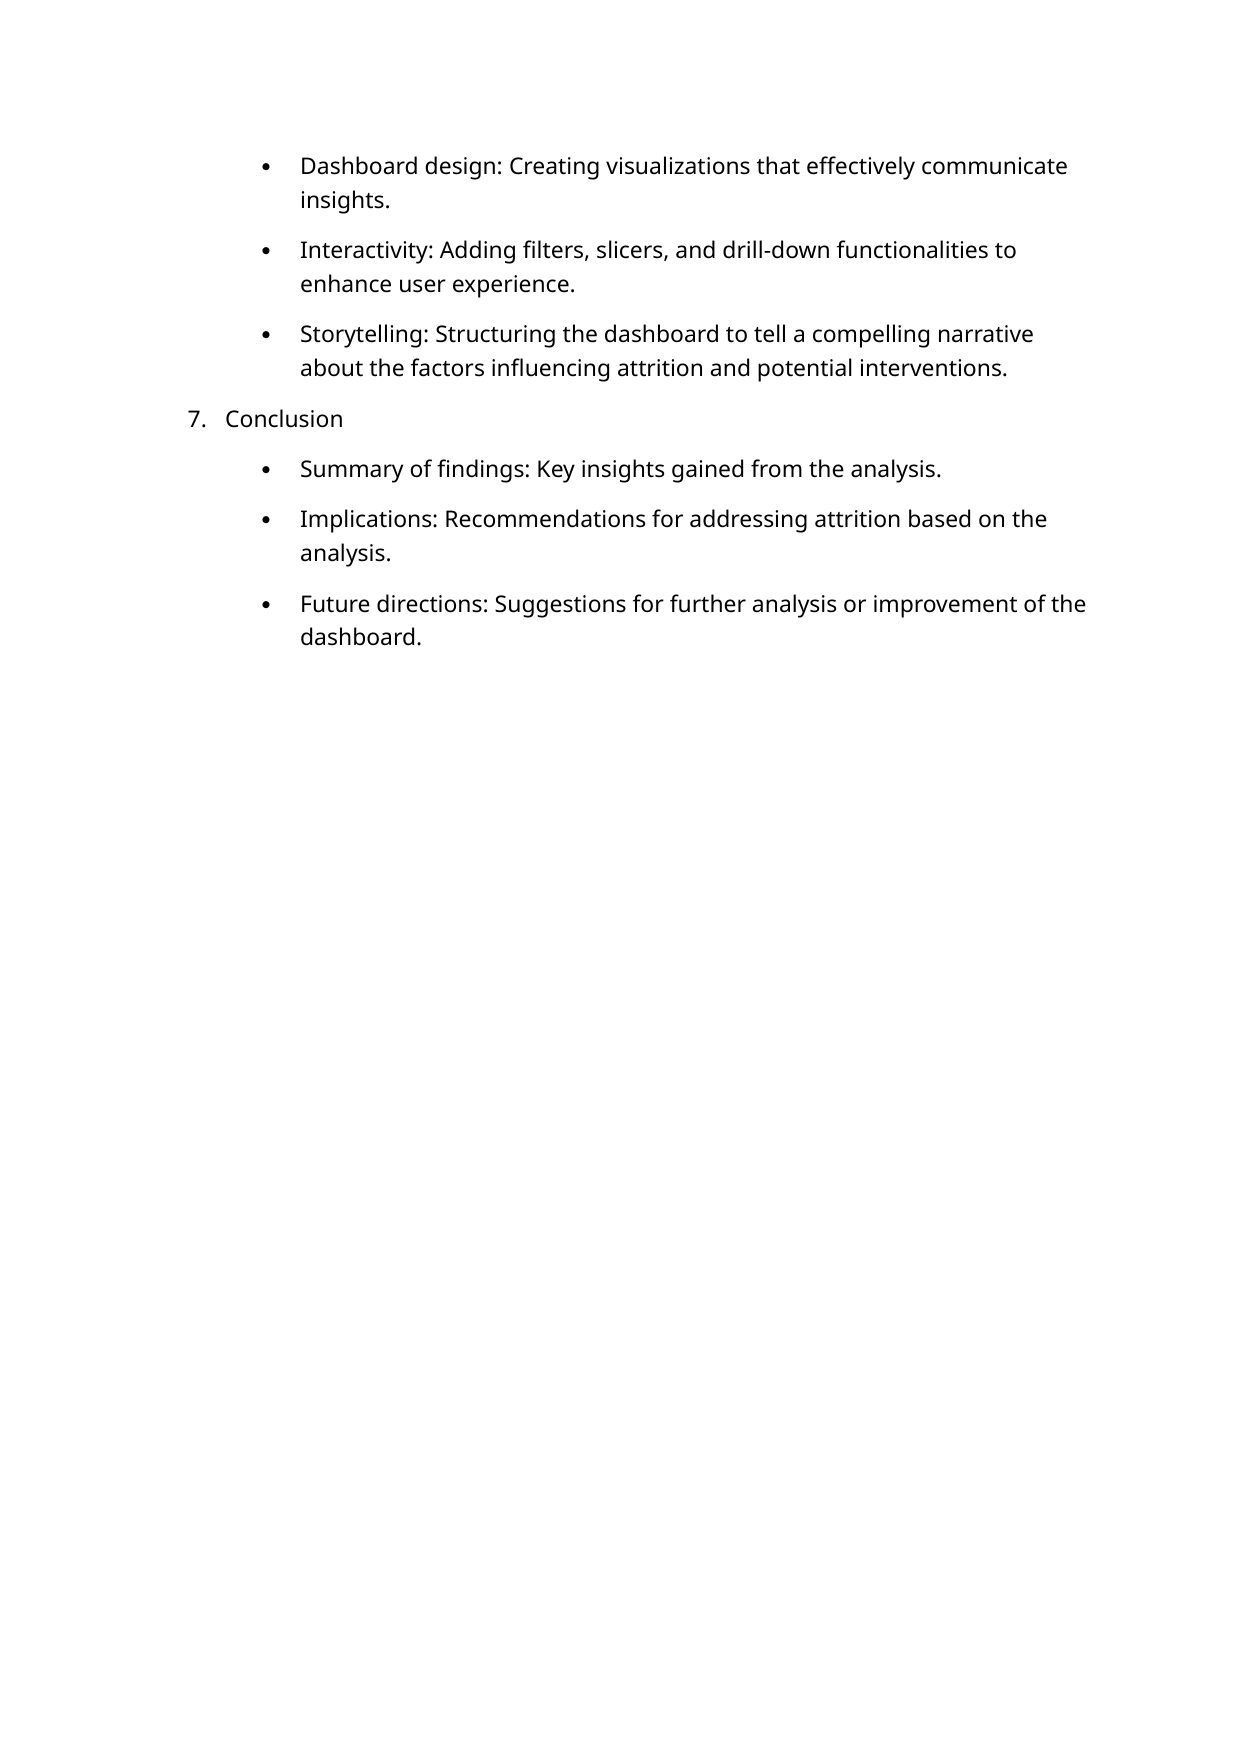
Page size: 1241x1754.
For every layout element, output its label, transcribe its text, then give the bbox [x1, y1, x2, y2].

list Future directions: Suggestions for further analysis or improvement of the dashboard. [262, 587, 1090, 652]
list Dashboard design: Creating visualizations that effectively communicate insights. [262, 150, 1090, 215]
list Implications: Recommendations for addressing attrition based on the analysis. [262, 503, 1090, 568]
list Storytelling: Structuring the dashboard to tell a compelling narrative about the factors influencing attrition and potential interventions. [262, 318, 1090, 383]
list Summary of findings: Key insights gained from the analysis. [262, 453, 1090, 484]
list Conclusion [187, 402, 1090, 434]
list Interactivity: Adding filters, slicers, and drill-down functionalities to enhance user experience. [262, 234, 1090, 299]
